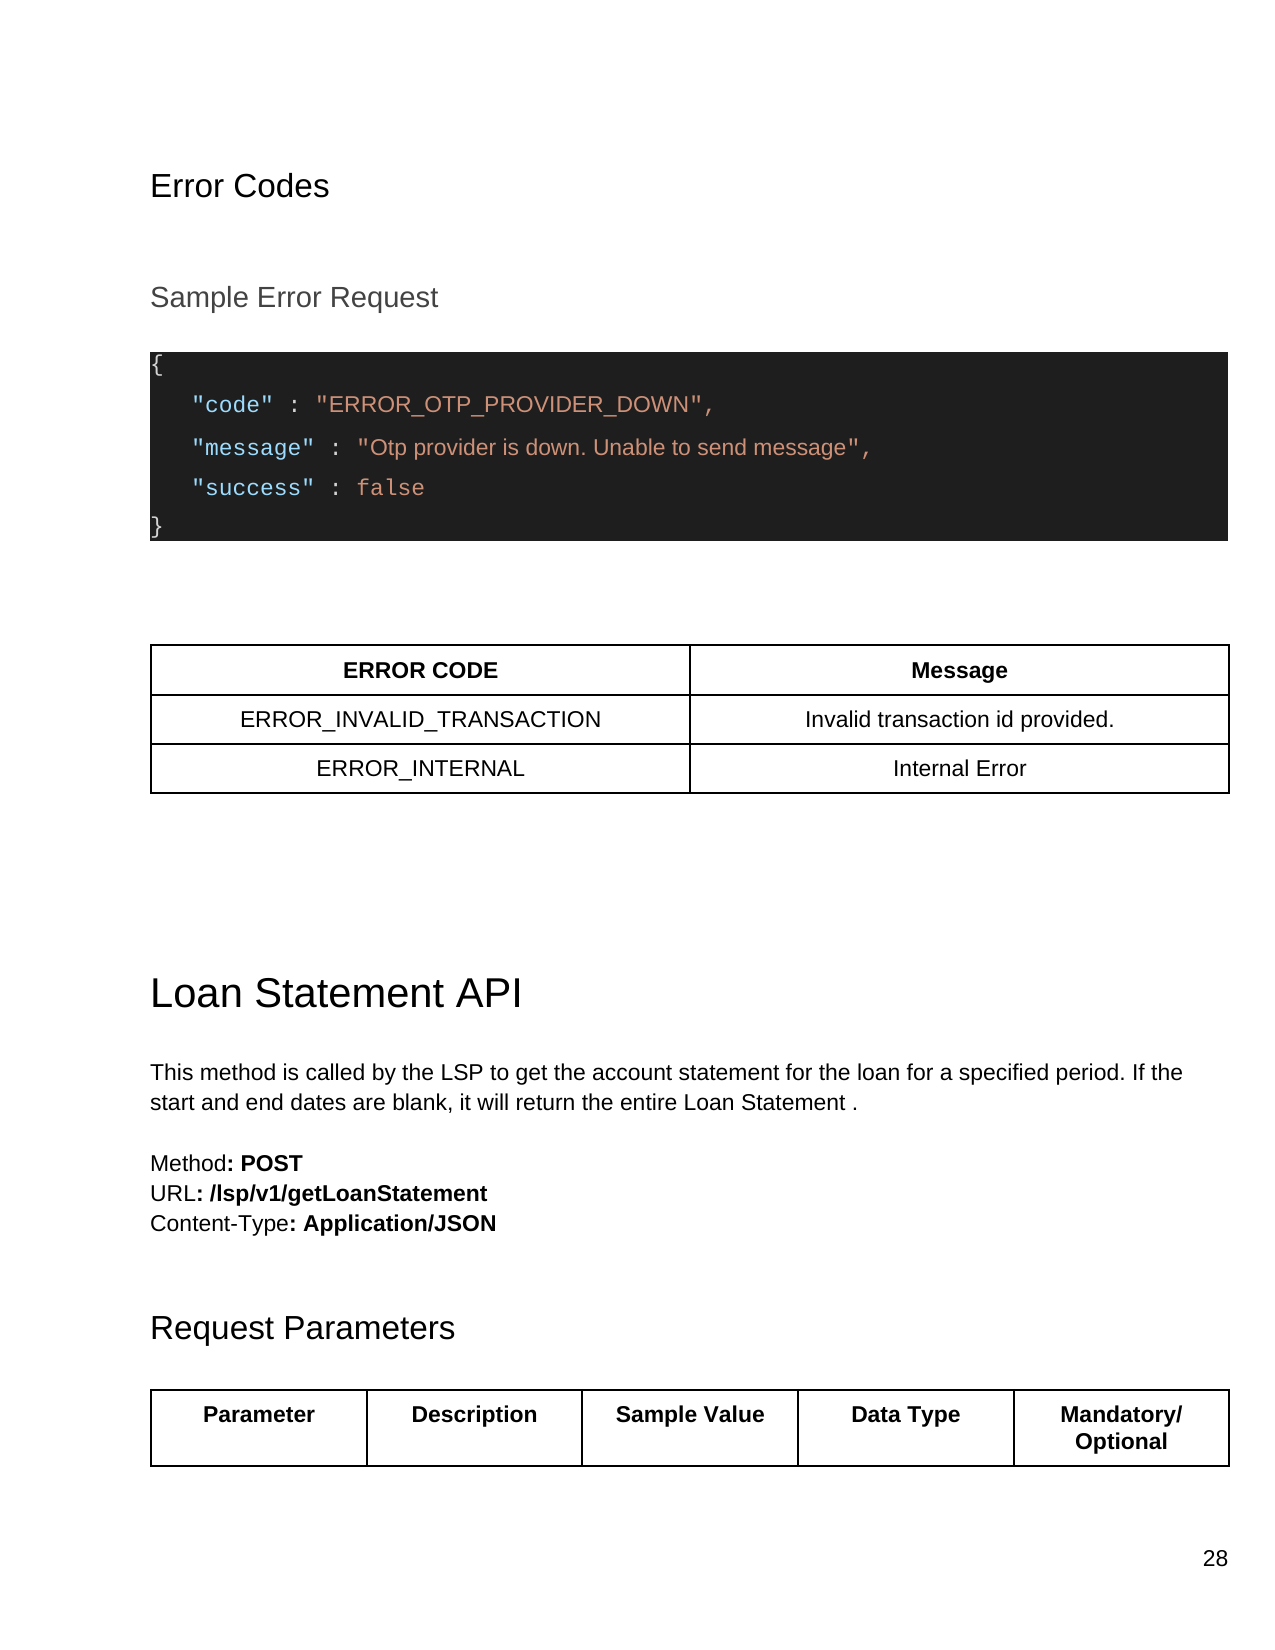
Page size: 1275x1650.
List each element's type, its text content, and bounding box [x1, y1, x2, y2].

table_header Parameter [152, 1391, 366, 1464]
table_cell Internal Error [691, 745, 1228, 792]
text "code" : "ERROR_OTP_PROVIDER_DOWN", [150, 391, 1228, 419]
subtitle Sample Error Request [150, 280, 1228, 314]
text Content-Type: Application/JSON [150, 1210, 1228, 1236]
text { [150, 352, 1228, 378]
table_header Description [368, 1391, 581, 1464]
table_cell ERROR_INVALID_TRANSACTION [152, 696, 689, 743]
table_header Data Type [799, 1391, 1013, 1464]
text } [150, 515, 1228, 541]
text URL: /lsp/v1/getLoanStatement [150, 1180, 1228, 1206]
text start and end dates are blank, it will return the entire Loan Statement . [150, 1089, 1228, 1115]
table_header Sample Value [583, 1391, 797, 1464]
subtitle Error Codes [150, 166, 1228, 204]
text "message" : "Otp provider is down. Unable to send message", [150, 433, 1228, 462]
subtitle Loan Statement API [150, 968, 1228, 1016]
text This method is called by the LSP to get the account statement for the loan for a specified period. If the [150, 1059, 1228, 1085]
table_header Mandatory/Optional [1015, 1391, 1228, 1464]
table_cell Invalid transaction id provided. [691, 696, 1228, 743]
table_header ERROR CODE [152, 646, 689, 694]
text Method: POST [150, 1149, 1228, 1176]
subtitle Request Parameters [150, 1308, 1228, 1346]
table_cell ERROR_INTERNAL [152, 745, 689, 792]
text "success" : false [150, 476, 1228, 502]
table_header Message [691, 646, 1228, 694]
